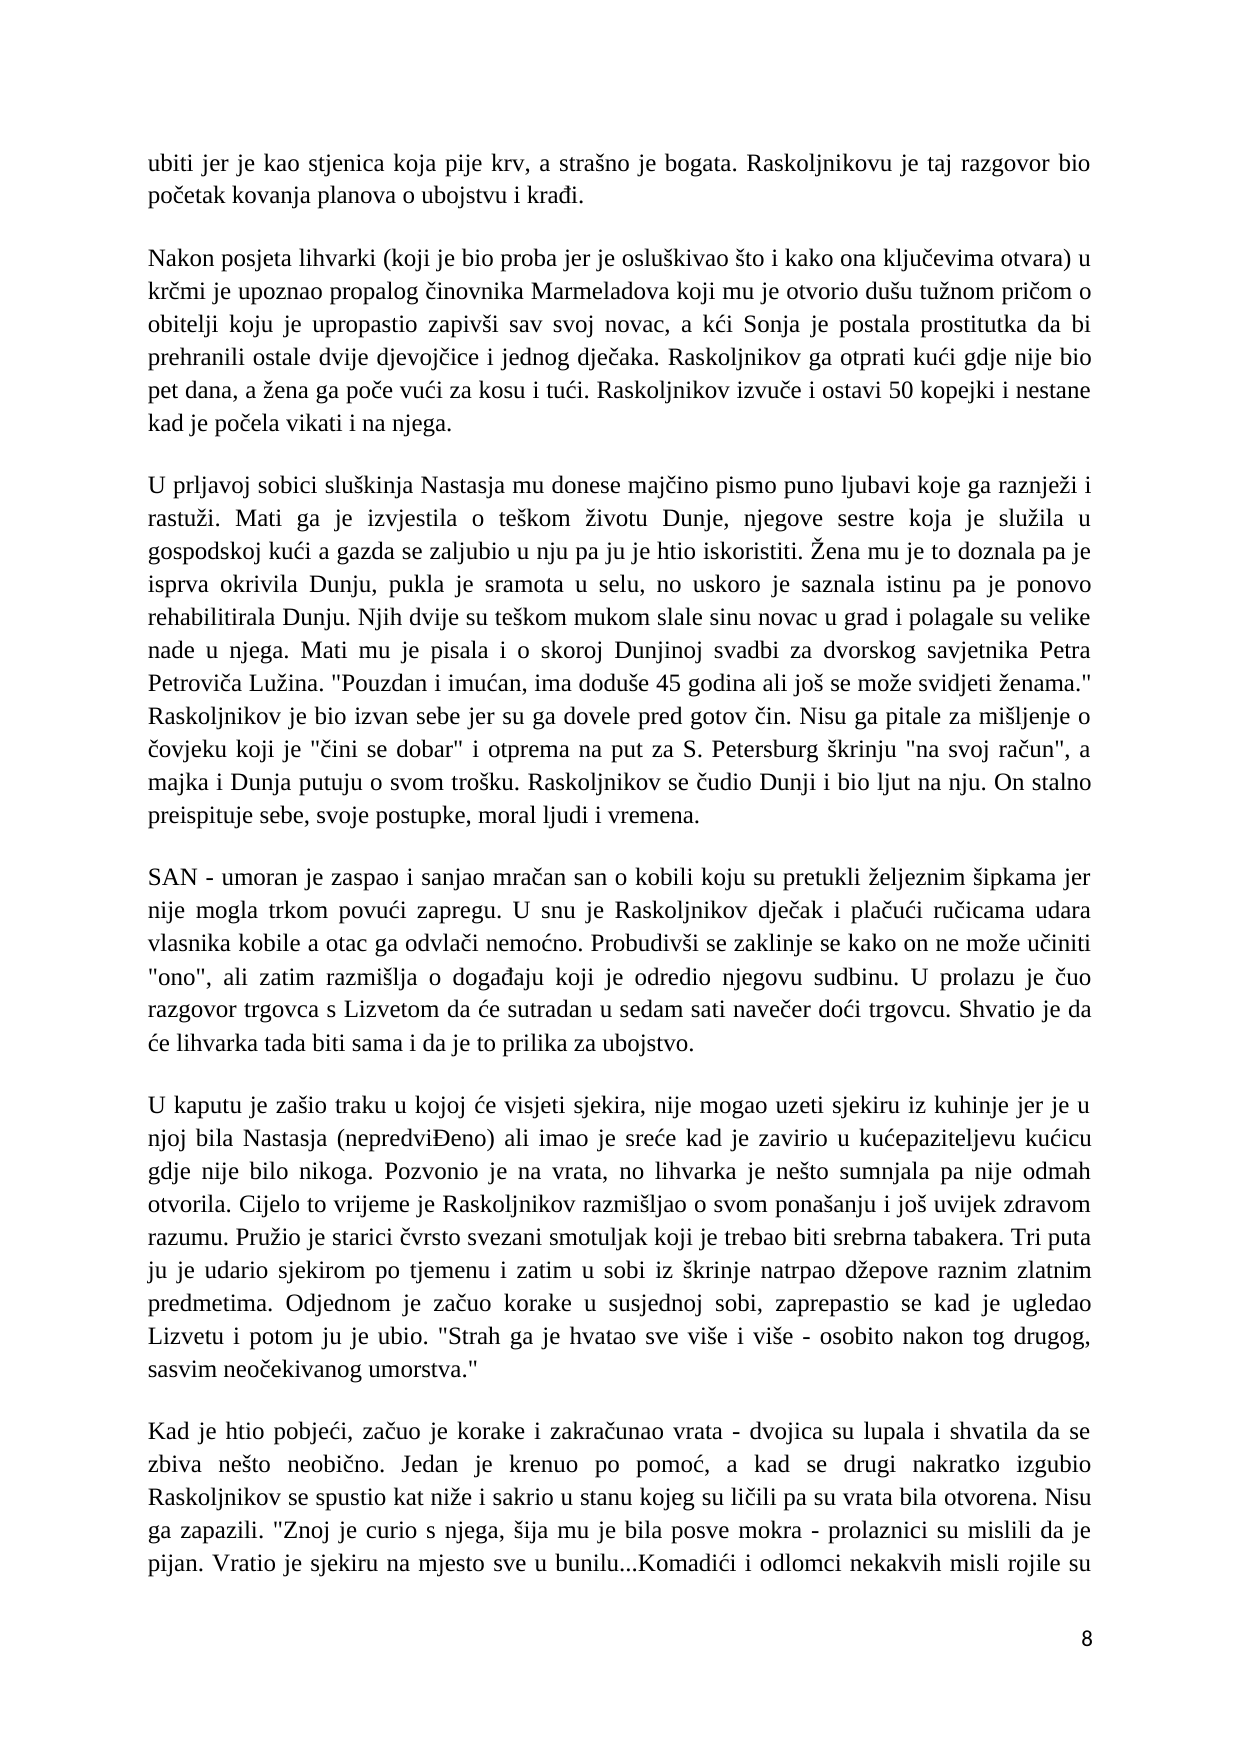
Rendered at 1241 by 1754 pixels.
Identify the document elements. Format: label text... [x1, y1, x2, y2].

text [148, 1416, 1093, 1577]
text Nakon posjeta lihvarki (koji je bio proba jer je osluškivao što i kako ona ključevima otvara) u krčmi je upoznao propalog činovnika Marmeladova koji mu je otvorio dušu tužnom pričom o obitelji koju je upropastio zapivši sav svoj novac, a kći Sonja je postala prostitutka da bi prehranili ostale dvije djevojčice i jednog dječaka. Raskoljnikov ga otprati kući gdje nije bio pet dana, a žena ga poče vući za kosu i tući. Raskoljnikov izvuče i ostavi 50 kopejki i nestane kad je počela vikati i na njega. [148, 243, 1093, 437]
text U kaputu je zašio traku u kojoj će visjeti sjekira, nije mogao uzeti sjekiru iz kuhinje jer je u njoj bila Nastasja (nepredviĐeno) ali imao je sreće kad je zavirio u kućepaziteljevu kućicu gdje nije bilo nikoga. Pozvonio je na vrata, no lihvarka je nešto sumnjala pa nije odmah otvorila. Cijelo to vrijeme je Raskoljnikov razmišljao o svom ponašanju i još uvijek zdravom razumu. Pružio je starici čvrsto svezani smotuljak koji je trebao biti srebrna tabakera. Tri puta ju je udario sjekirom po tjemenu i zatim u sobi iz škrinje natrpao džepove raznim zlatnim predmetima. Odjednom je začuo korake u susjednoj sobi, zaprepastio se kad je ugledao Lizvetu i potom ju je ubio. "Strah ga je hvatao sve više i više - osobito nakon tog drugog, sasvim neočekivanog umorstva." [148, 1090, 1093, 1383]
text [148, 148, 1093, 209]
text SAN - umoran je zaspao i sanjao mračan san o kobili koju su pretukli željeznim šipkama jer nije mogla trkom povući zapregu. U snu je Raskoljnikov dječak i plačući ručicama udara vlasnika kobile a otac ga odvlači nemoćno. Probudivši se zaklinje se kako on ne može učiniti "ono", ali zatim razmišlja o događaju koji je odredio njegovu sudbinu. U prolazu je čuo razgovor trgovca s Lizvetom da će sutradan u sedam sati navečer doći trgovcu. Shvatio je da će lihvarka tada biti sama i da je to prilika za ubojstvo. [148, 862, 1093, 1056]
text U prljavoj sobici sluškinja Nastasja mu donese majčino pismo puno ljubavi koje ga raznježi i rastuži. Mati ga je izvjestila o teškom životu Dunje, njegove sestre koja je služila u gospodskoj kući a gazda se zaljubio u nju pa ju je htio iskoristiti. Žena mu je to doznala pa je isprva okrivila Dunju, pukla je sramota u selu, no uskoro je saznala istinu pa je ponovo rehabilitirala Dunju. Njih dvije su teškom mukom slale sinu novac u grad i polagale su velike nade u njega. Mati mu je pisala i o skoroj Dunjinoj svadbi za dvorskog savjetnika Petra Petroviča Lužina. "Pouzdan i imućan, ima doduše 45 godina ali još se može svidjeti ženama." Raskoljnikov je bio izvan sebe jer su ga dovele pred gotov čin. Nisu ga pitale za mišljenje o čovjeku koji je "čini se dobar" i otprema na put za S. Petersburg škrinju "na svoj račun", a majka i Dunja putuju o svom trošku. Raskoljnikov se čudio Dunji i bio ljut na nju. On stalno preispituje sebe, svoje postupke, moral ljudi i vremena. [148, 470, 1093, 829]
